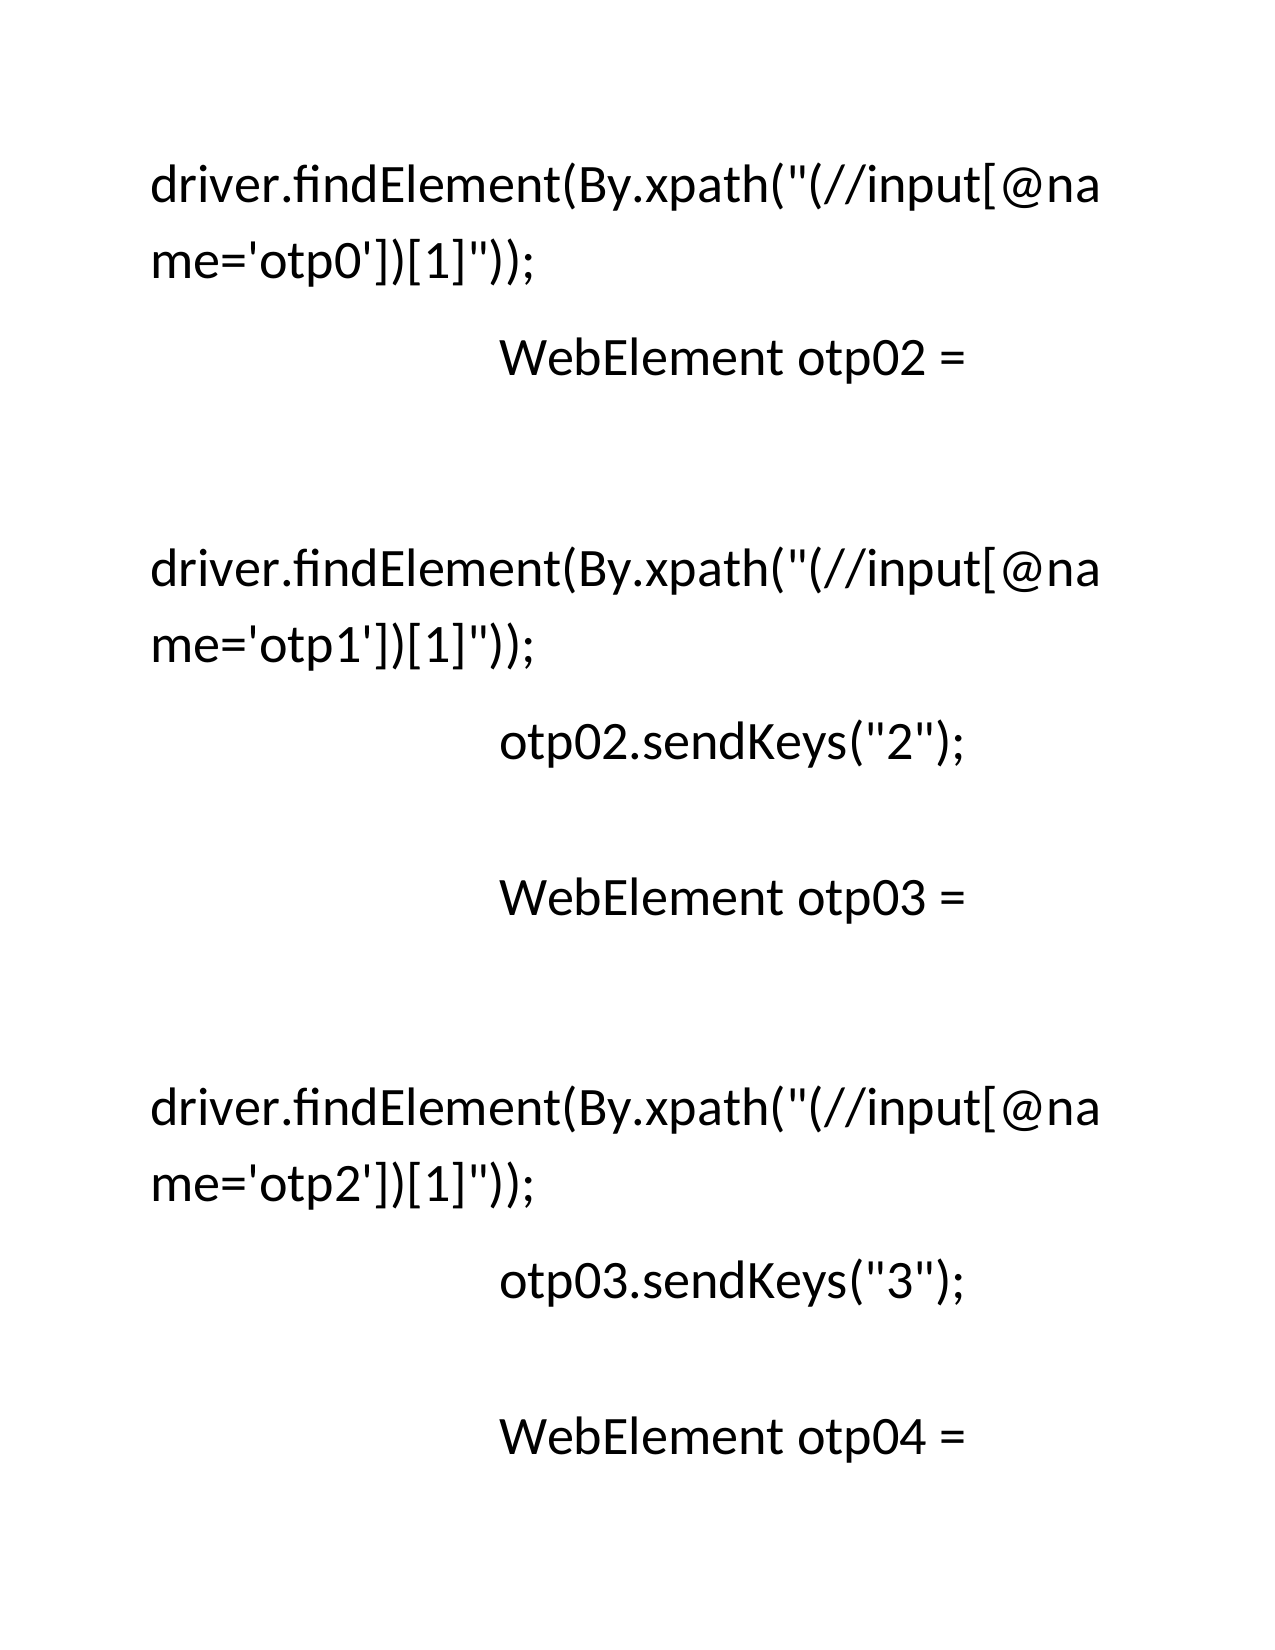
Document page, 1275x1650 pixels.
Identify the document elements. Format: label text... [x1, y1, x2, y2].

text driver.findElement(By.xpath("(//input[@name='otp1'])[1]")); [150, 420, 1125, 676]
text driver.findElement(By.xpath("(//input[@name='otp2'])[1]")); [150, 959, 1125, 1215]
text WebElement otp02 = [150, 323, 1125, 389]
text otp02.sendKeys("2"); [150, 707, 1125, 773]
text WebElement otp03 = [150, 862, 1125, 928]
text WebElement otp04 = [150, 1402, 1125, 1468]
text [150, 150, 1125, 292]
text otp03.sendKeys("3"); [150, 1246, 1125, 1312]
